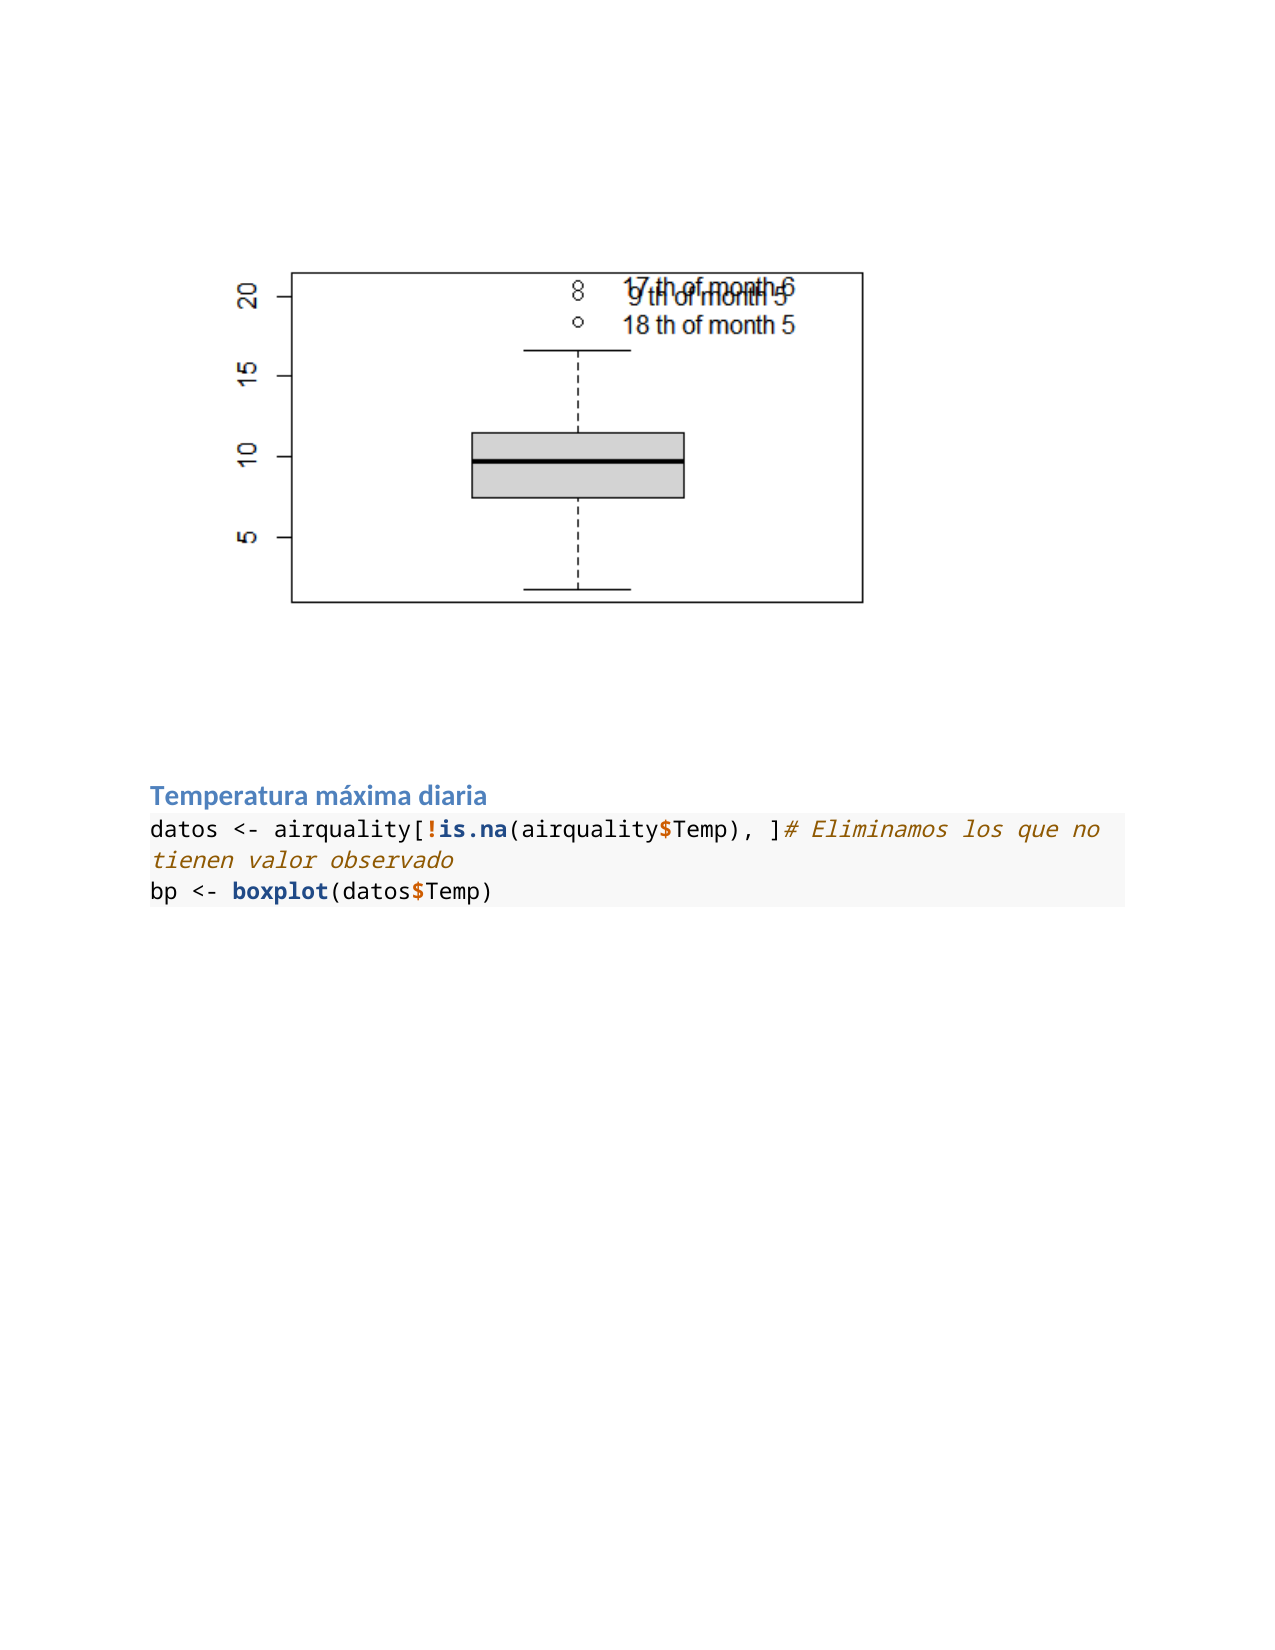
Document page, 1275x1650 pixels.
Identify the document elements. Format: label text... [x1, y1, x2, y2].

picture [168, 150, 927, 757]
subtitle Temperatura máxima diaria [150, 777, 1125, 813]
text datos <- airquality[!is.na(airquality$Temp), ]# Eliminamos los que no tienen valor observado bp <- boxplot(datos$Temp) [452, 813, 1125, 907]
